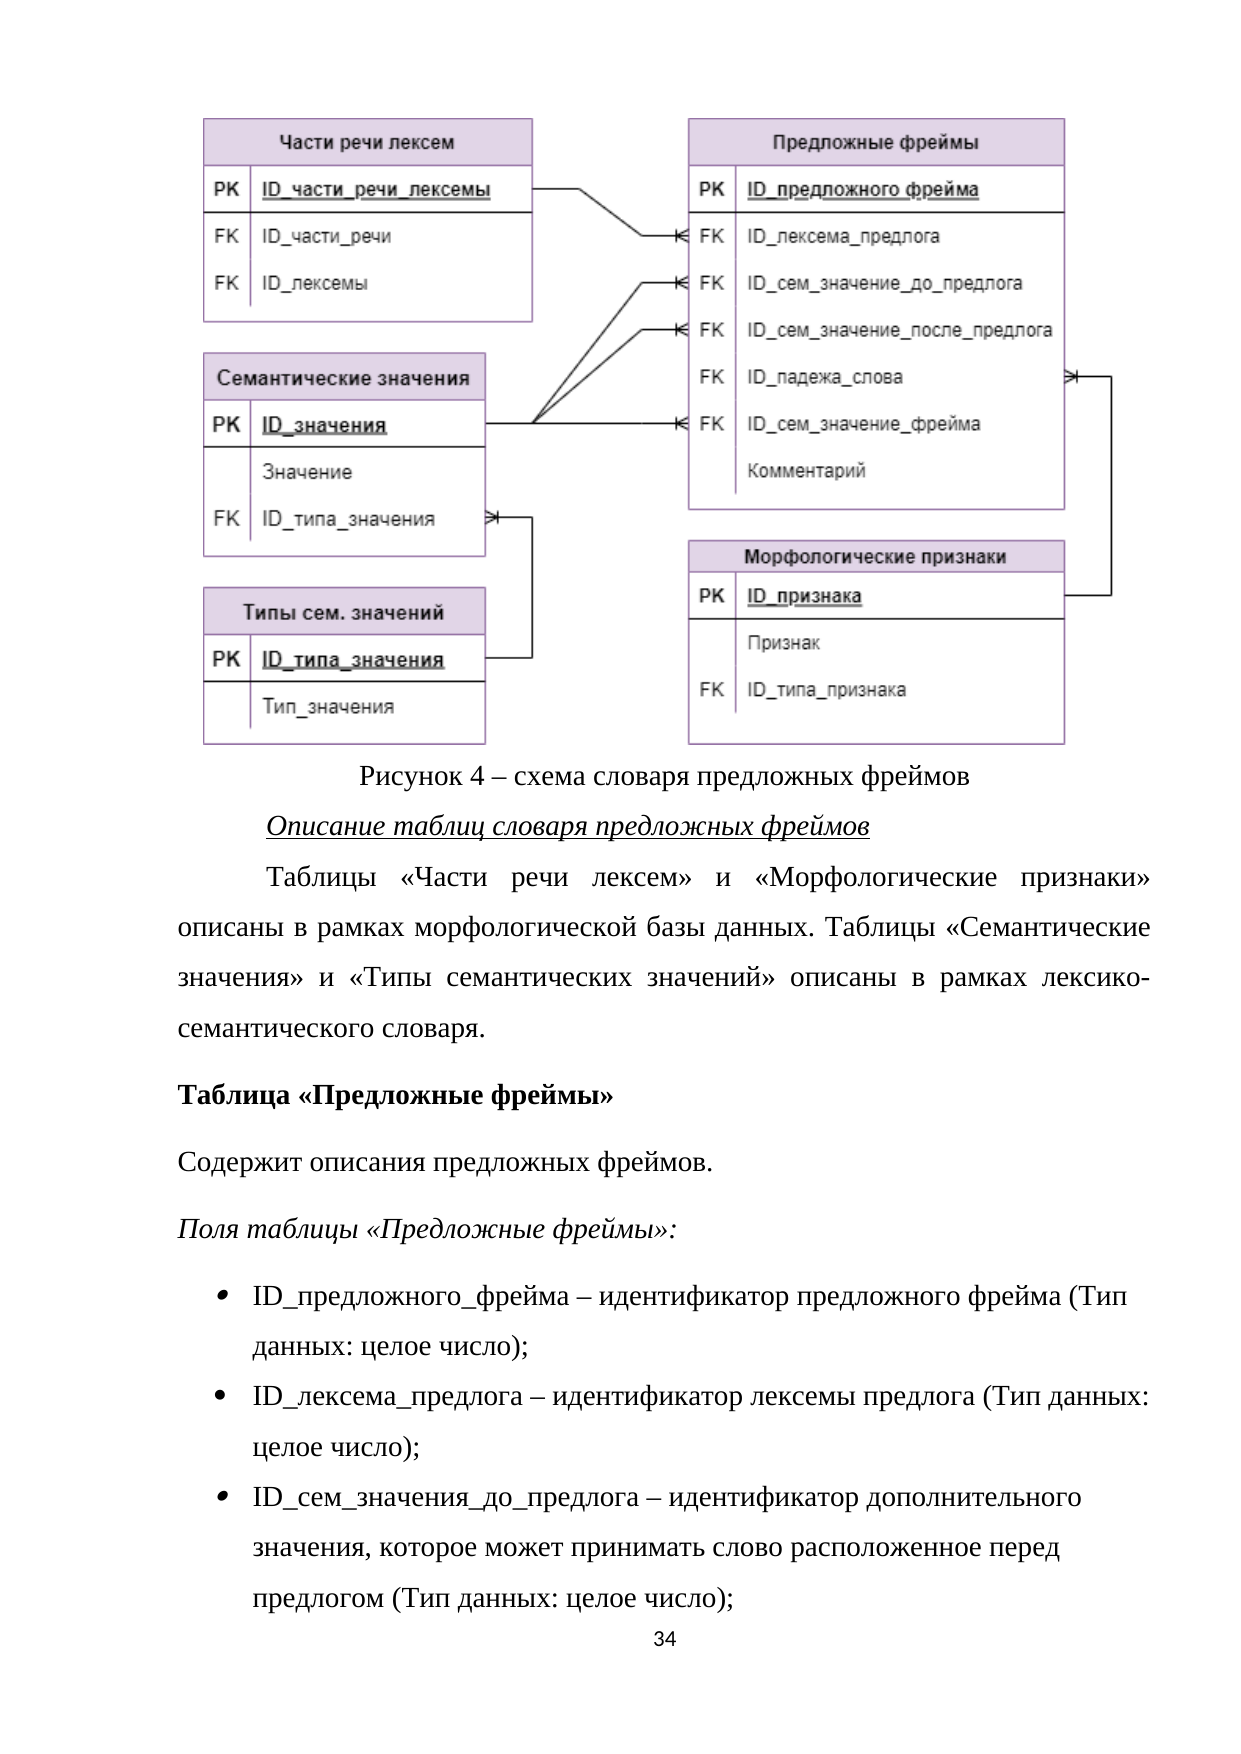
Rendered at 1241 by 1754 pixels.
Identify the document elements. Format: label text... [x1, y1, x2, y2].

text Таблица «Предложные фреймы» [177, 1077, 1152, 1110]
list ID_сем_значения_до_предлога – идентификатор дополнительного значения, которое может принимать слово расположенное перед предлогом (Тип данных: целое число); [215, 1479, 1152, 1613]
list ID_предложного_фрейма – идентификатор предложного фрейма (Тип данных: целое число); [215, 1278, 1152, 1362]
list Таблицы «Части речи лексем» и «Морфологические признаки» описаны в рамках морфологической базы данных. Таблицы «Семантические значения» и «Типы семантических значений» описаны в рамках лексико-семантического словаря. [177, 859, 1152, 1043]
list ID_лексема_предлога – идентификатор лексемы предлога (Тип данных: целое число); [215, 1378, 1152, 1462]
text Поля таблицы «Предложные фреймы»: [177, 1211, 1152, 1244]
list Рисунок 4 – схема словаря предложных фреймов [177, 758, 1152, 792]
picture [203, 118, 1125, 745]
text Содержит описания предложных фреймов. [177, 1144, 1152, 1177]
list Описание таблиц словаря предложных фреймов [177, 808, 1152, 842]
